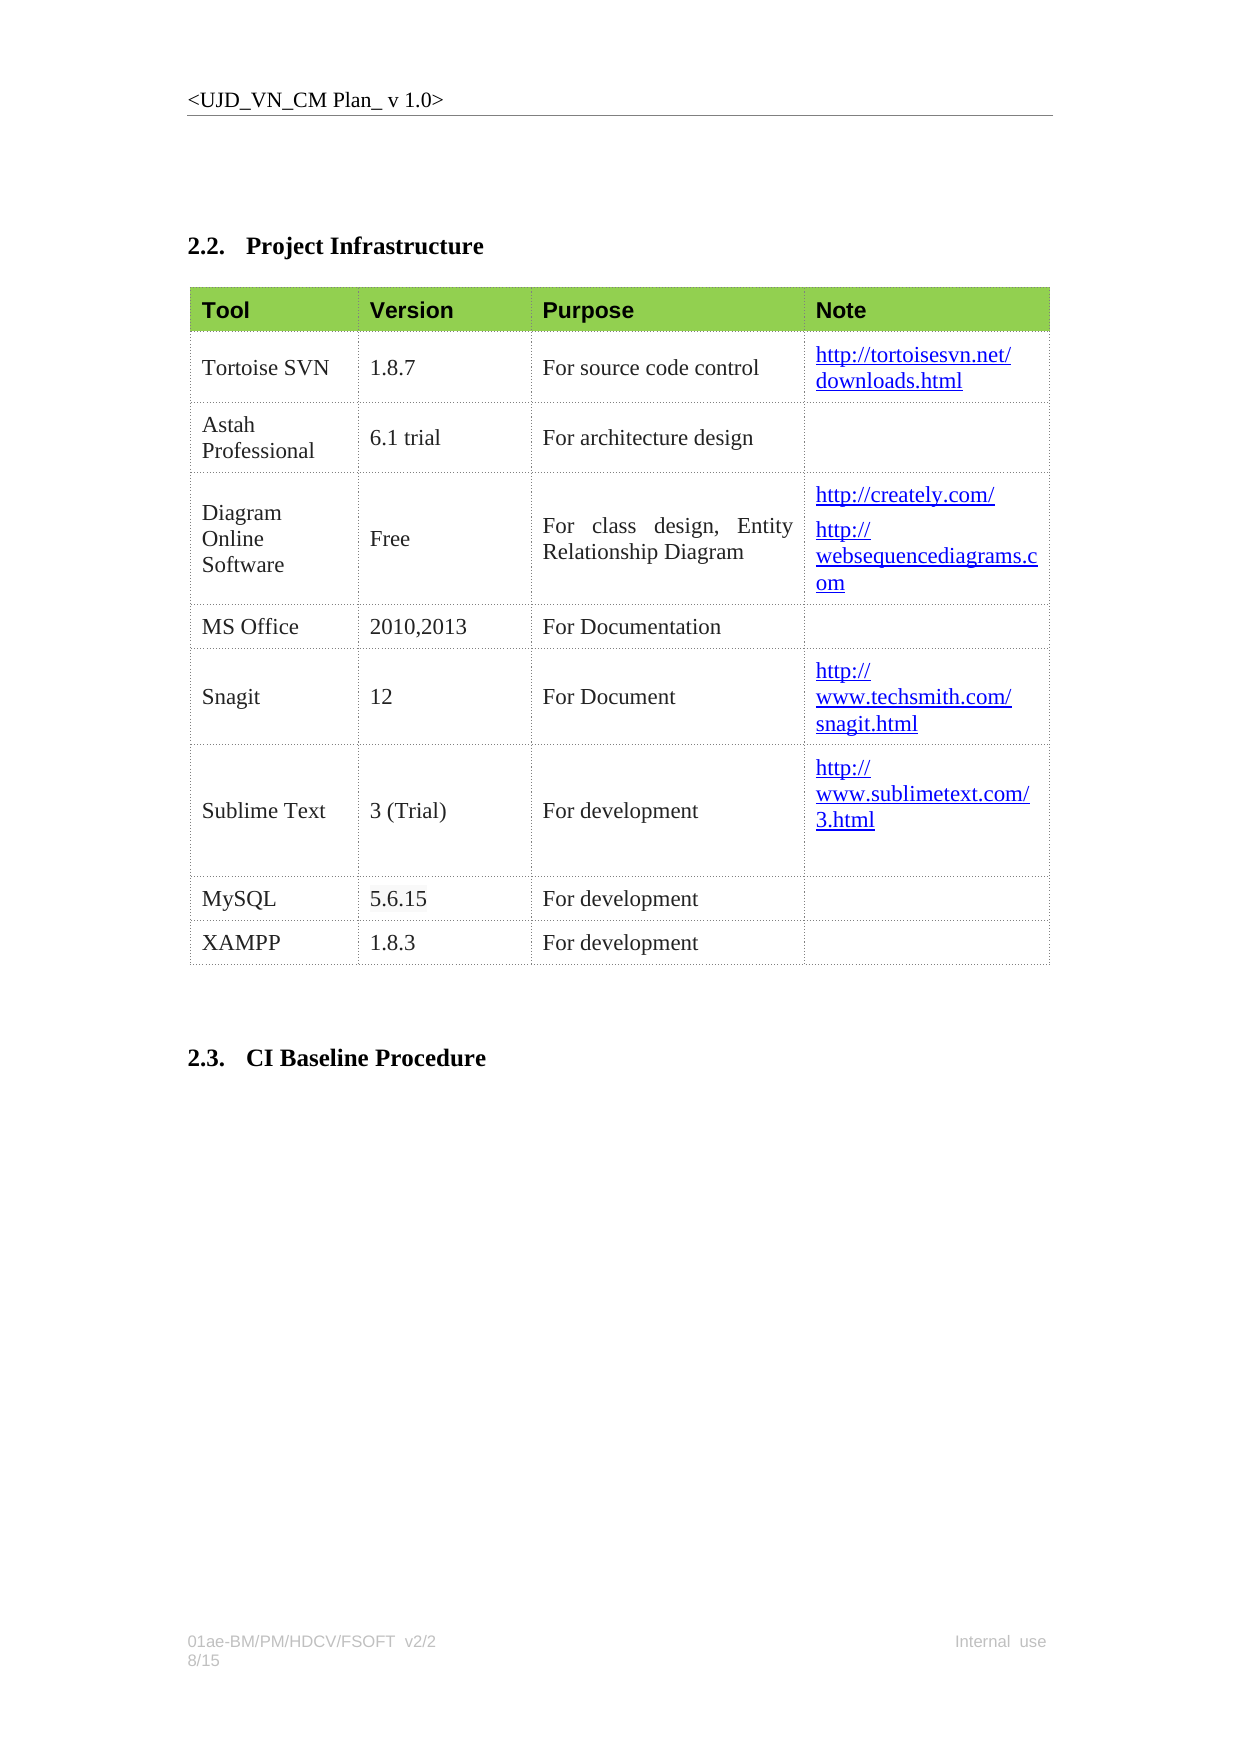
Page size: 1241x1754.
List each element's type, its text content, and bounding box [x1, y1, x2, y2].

table_cell Diagram Online Software [190, 472, 358, 603]
table_cell For architecture design [531, 402, 804, 472]
table_cell Snagit [190, 648, 358, 744]
table_cell [804, 920, 1050, 964]
table_cell Sublime Text [190, 744, 358, 876]
table_cell For Document [531, 648, 804, 744]
table_cell http://tortoisesvn.net/downloads.html [804, 331, 1050, 402]
table_cell XAMPP [190, 920, 358, 964]
table_cell For development [531, 920, 804, 964]
table_cell For development [531, 744, 804, 876]
table_cell Astah Professional [190, 402, 358, 472]
table_cell Tortoise SVN [190, 331, 358, 402]
table_cell MySQL [190, 876, 358, 920]
table_cell [804, 604, 1050, 648]
subtitle Project Infrastructure [187, 231, 1053, 260]
table_cell [804, 402, 1050, 472]
table_cell [804, 876, 1050, 920]
table_cell For development [531, 876, 804, 920]
table_cell 1.8.3 [358, 920, 531, 964]
table_cell http://www.techsmith.com/snagit.html [804, 648, 1050, 744]
table_cell http://creately.com/ http://websequencediagrams.com [804, 472, 1050, 603]
subtitle CI Baseline Procedure [187, 1043, 1053, 1072]
table_cell 3 (Trial) [358, 744, 531, 876]
table_cell Free [358, 472, 531, 603]
table_cell For class design, Entity Relationship Diagram [531, 472, 804, 603]
table_header Purpose [531, 287, 804, 331]
table_cell 1.8.7 [358, 331, 531, 402]
table_cell 2010,2013 [358, 604, 531, 648]
table_cell http://www.sublimetext.com/3.html [804, 744, 1050, 876]
table_header Version [358, 287, 531, 331]
table_cell 12 [358, 648, 531, 744]
table_cell For Documentation [531, 604, 804, 648]
table_cell 6.1 trial [358, 402, 531, 472]
table_cell MS Office [190, 604, 358, 648]
table_header Note [804, 287, 1050, 331]
table_header Tool [190, 287, 358, 331]
table_cell 5.6.15 [358, 876, 531, 920]
table_cell For source code control [531, 331, 804, 402]
